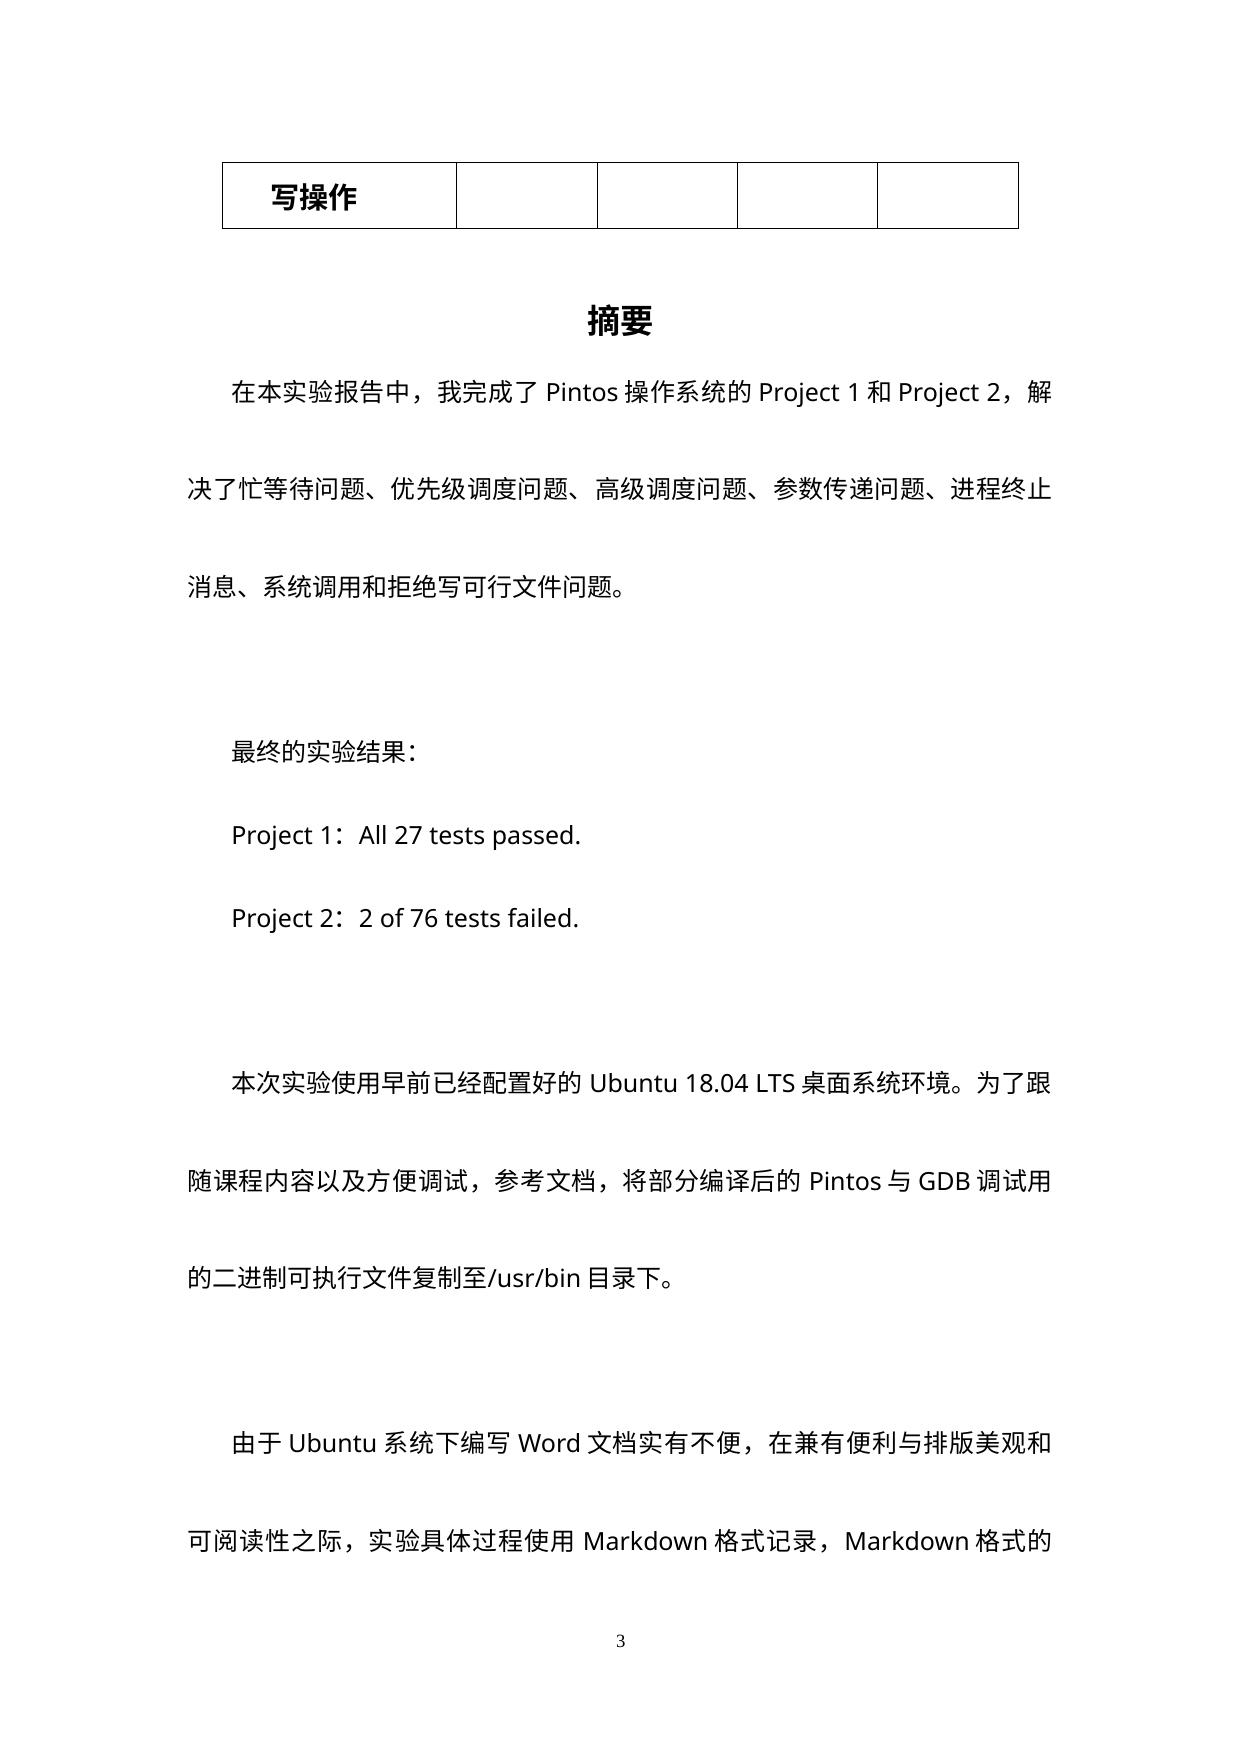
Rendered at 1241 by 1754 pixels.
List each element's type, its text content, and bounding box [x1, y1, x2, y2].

text 本次实验使用早前已经配置好的Ubuntu 18.04 LTS桌面系统环境。为了跟随课程内容以及方便调试，参考文档，将部分编译后的Pintos与GDB调试用的二进制可执行文件复制至/usr/bin目录下。 [187, 1049, 1053, 1309]
text 最终的实验结果： [187, 718, 1053, 783]
table_cell [738, 163, 877, 228]
table_cell 4. 运行文件禁止写操作 [223, 163, 456, 228]
table_cell [878, 163, 1018, 228]
text Project 2：2 of 76 tests failed. [187, 884, 1053, 949]
text 在本实验报告中，我完成了Pintos操作系统的Project 1和Project 2，解决了忙等待问题、优先级调度问题、高级调度问题、参数传递问题、进程终⽌消息、系统调用和拒绝写可行文件问题。 [187, 358, 1053, 618]
table_cell √ [598, 163, 737, 228]
table_cell [457, 163, 597, 228]
title 摘要 [187, 287, 1053, 352]
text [187, 1409, 1053, 1572]
text Project 1：All 27 tests passed. [187, 801, 1053, 866]
